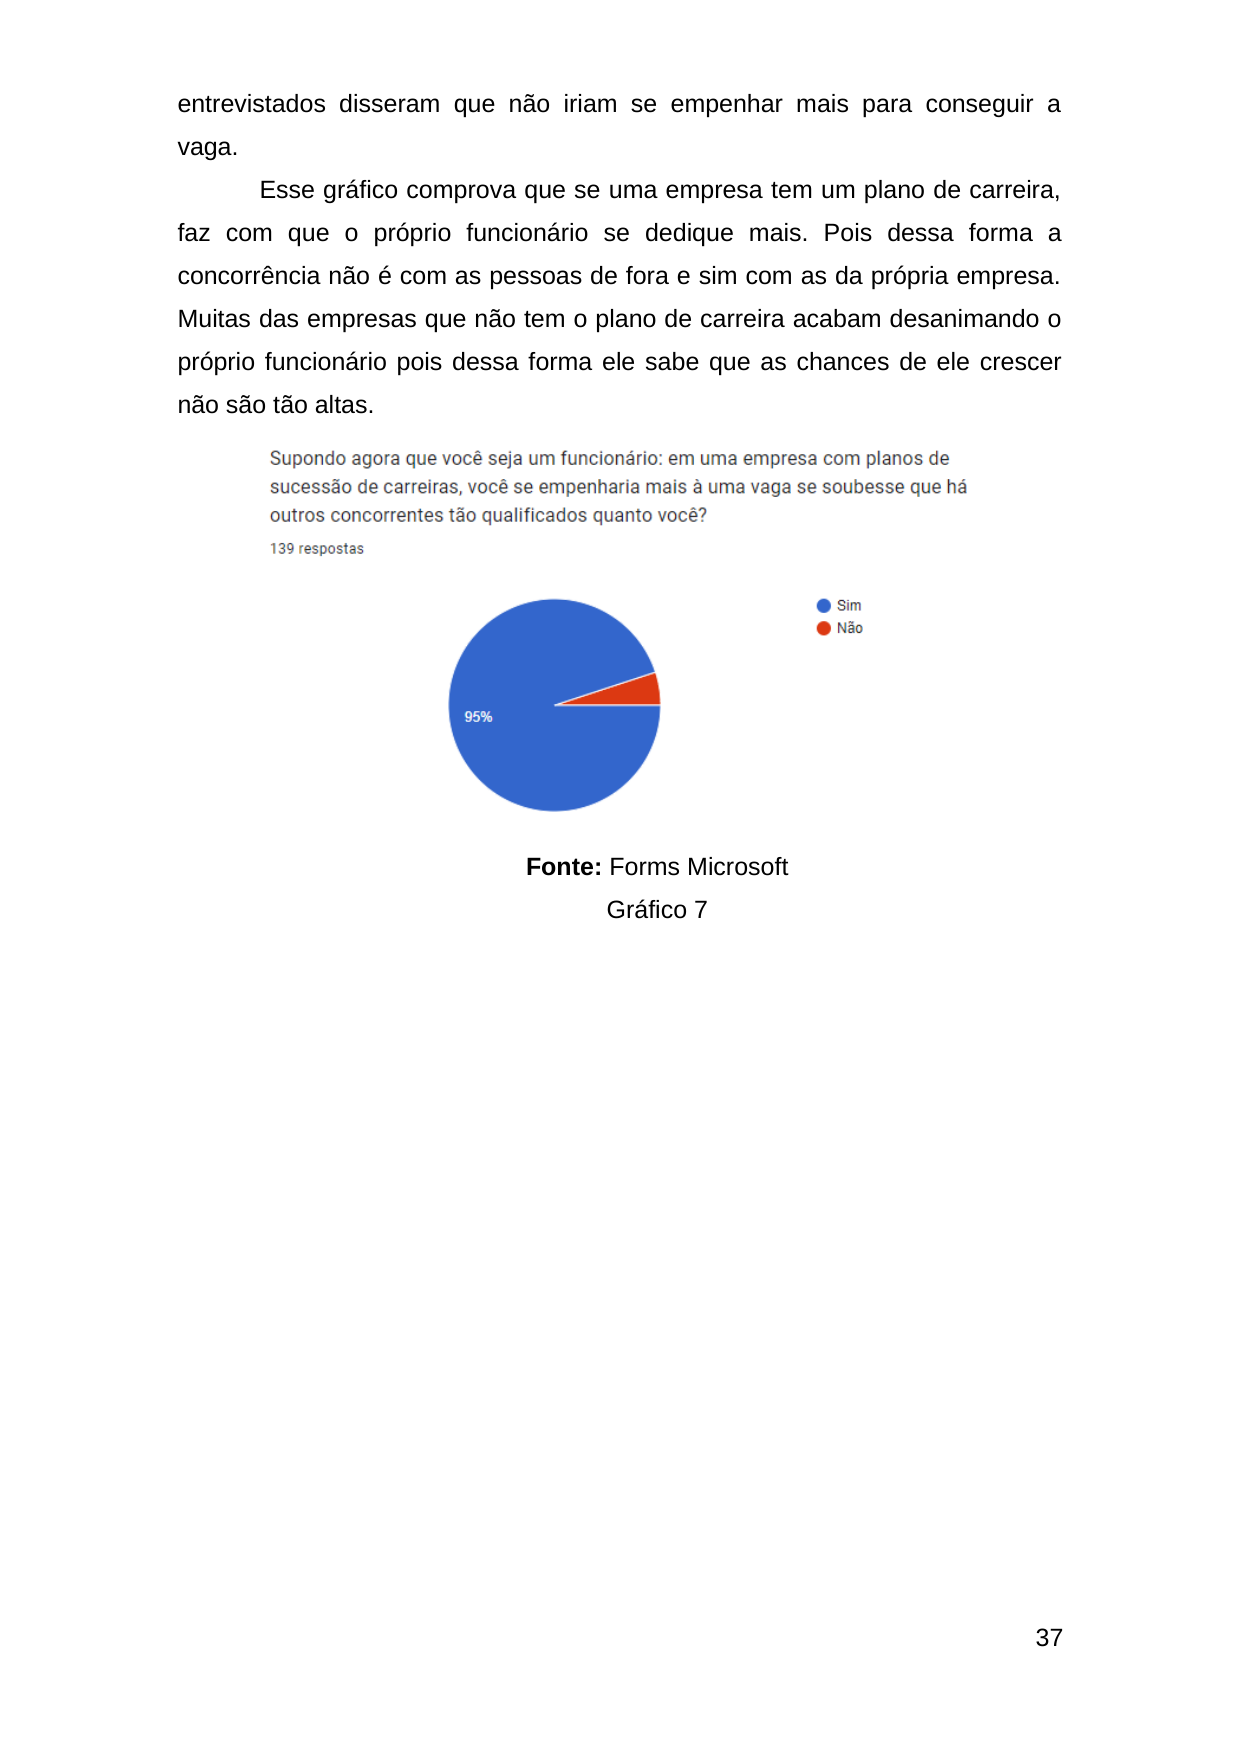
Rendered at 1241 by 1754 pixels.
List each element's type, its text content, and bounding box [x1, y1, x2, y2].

text Esse gráfico comprova que se uma empresa tem um plano de carreira, faz com que o próprio funcionário se dedique mais. Pois dessa forma a concorrência não é com as pessoas de fora e sim com as da própria empresa. Muitas das empresas que não tem o plano de carreira acabam desanimando o próprio funcionário pois dessa forma ele sabe que as chances de ele crescer não são tão altas. [177, 175, 1063, 419]
text Fonte: Forms Microsoft [177, 852, 1063, 881]
text Gráfico 7 [177, 895, 1063, 924]
picture [251, 433, 1137, 838]
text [177, 89, 1063, 161]
